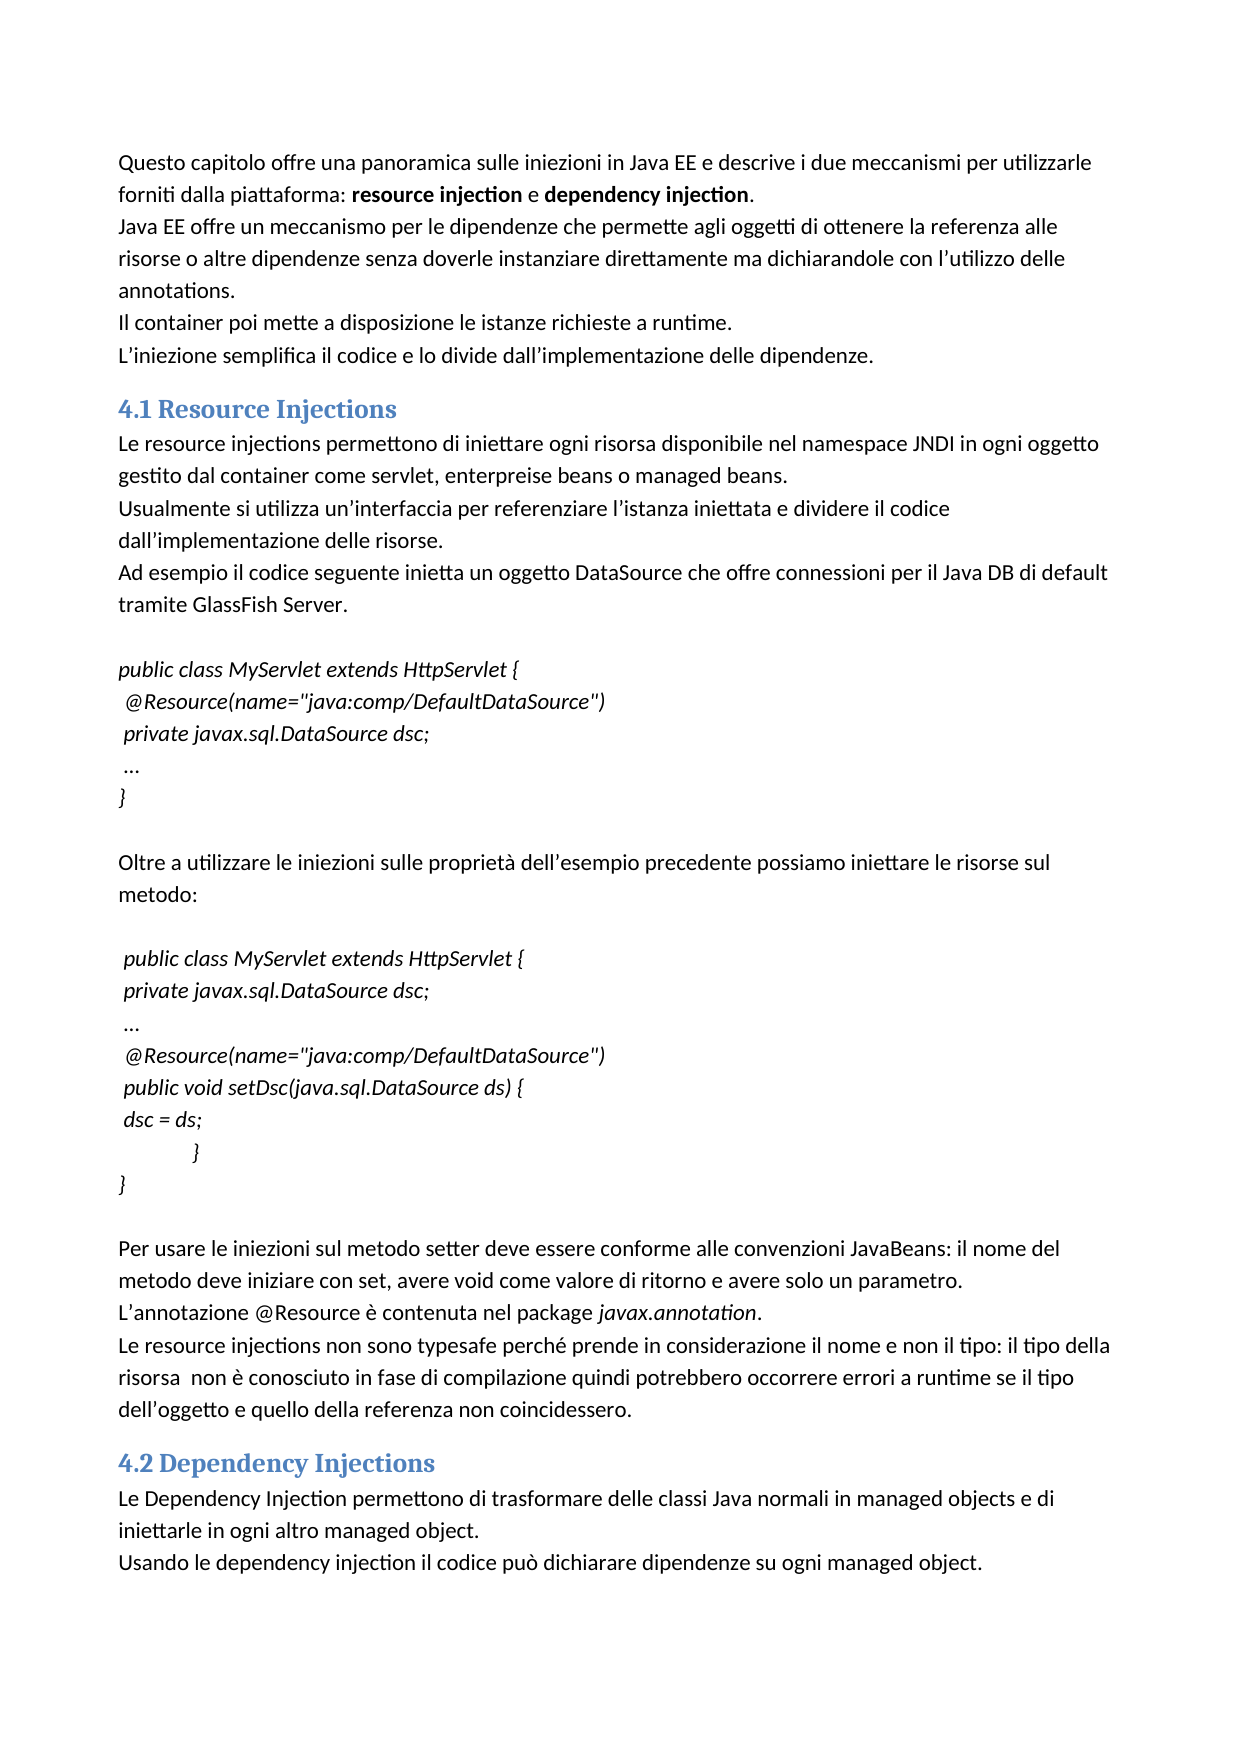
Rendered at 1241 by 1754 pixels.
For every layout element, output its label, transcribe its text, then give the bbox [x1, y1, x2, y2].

text } [118, 1170, 1122, 1198]
text L’annotazione @Resource è contenuta nel package javax.annotation. [118, 1298, 1122, 1327]
text ... [118, 1009, 1122, 1037]
text dsc = ds; [118, 1105, 1122, 1133]
text public void setDsc(java.sql.DataSource ds) { [118, 1073, 1122, 1101]
text Le resource injections permettono di iniettare ogni risorsa disponibile nel namespace JNDI in ogni oggetto gestito dal container come servlet, enterpreise beans o managed beans. [118, 429, 1122, 490]
text Usualmente si utilizza un’interfaccia per referenziare l’istanza iniettata e dividere il codice dall’implementazione delle risorse. [118, 494, 1122, 554]
text public class MyServlet extends HttpServlet { [118, 944, 1122, 972]
text Le resource injections non sono typesafe perché prende in considerazione il nome e non il tipo: il tipo della risorsa non è conosciuto in fase di compilazione quindi potrebbero occorrere errori a runtime se il tipo dell’oggetto e quello della referenza non coincidessero. [118, 1331, 1122, 1423]
text Le Dependency Injection permettono di trasformare delle classi Java normali in managed objects e di iniettarle in ogni altro managed object. [118, 1484, 1122, 1544]
text Oltre a utilizzare le iniezioni sulle proprietà dell’esempio precedente possiamo iniettare le risorse sul metodo: [118, 848, 1122, 908]
text Questo capitolo offre una panoramica sulle iniezioni in Java EE e descrive i due meccanismi per utilizzarle forniti dalla piattaforma: resource injection e dependency injection. [118, 148, 1122, 208]
text @Resource(name="java:comp/DefaultDataSource") [118, 687, 1122, 715]
text Java EE offre un meccanismo per le dipendenze che permette agli oggetti di ottenere la referenza alle risorse o altre dipendenze senza doverle instanziare direttamente ma dichiarandole con l’utilizzo delle annotations. [118, 212, 1122, 304]
text L’iniezione semplifica il codice e lo divide dall’implementazione delle dipendenze. [118, 341, 1122, 369]
text Per usare le iniezioni sul metodo setter deve essere conforme alle convenzioni JavaBeans: il nome del metodo deve iniziare con set, avere void come valore di ritorno e avere solo un parametro. [118, 1234, 1122, 1294]
text Il container poi mette a disposizione le istanze richieste a runtime. [118, 308, 1122, 337]
subtitle 4.1 Resource Injections [118, 394, 1122, 425]
text public class MyServlet extends HttpServlet { [118, 655, 1122, 683]
text private javax.sql.DataSource dsc; [118, 977, 1122, 1005]
text } [118, 1138, 1122, 1166]
subtitle 4.2 Dependency Injections [118, 1448, 1122, 1479]
text Usando le dependency injection il codice può dichiarare dipendenze su ogni managed object. [118, 1548, 1122, 1576]
text private javax.sql.DataSource dsc; [118, 719, 1122, 747]
text } [118, 783, 1122, 812]
text @Resource(name="java:comp/DefaultDataSource") [118, 1041, 1122, 1069]
text Ad esempio il codice seguente inietta un oggetto DataSource che offre connessioni per il Java DB di default tramite GlassFish Server. [118, 558, 1122, 618]
text ... [118, 751, 1122, 779]
